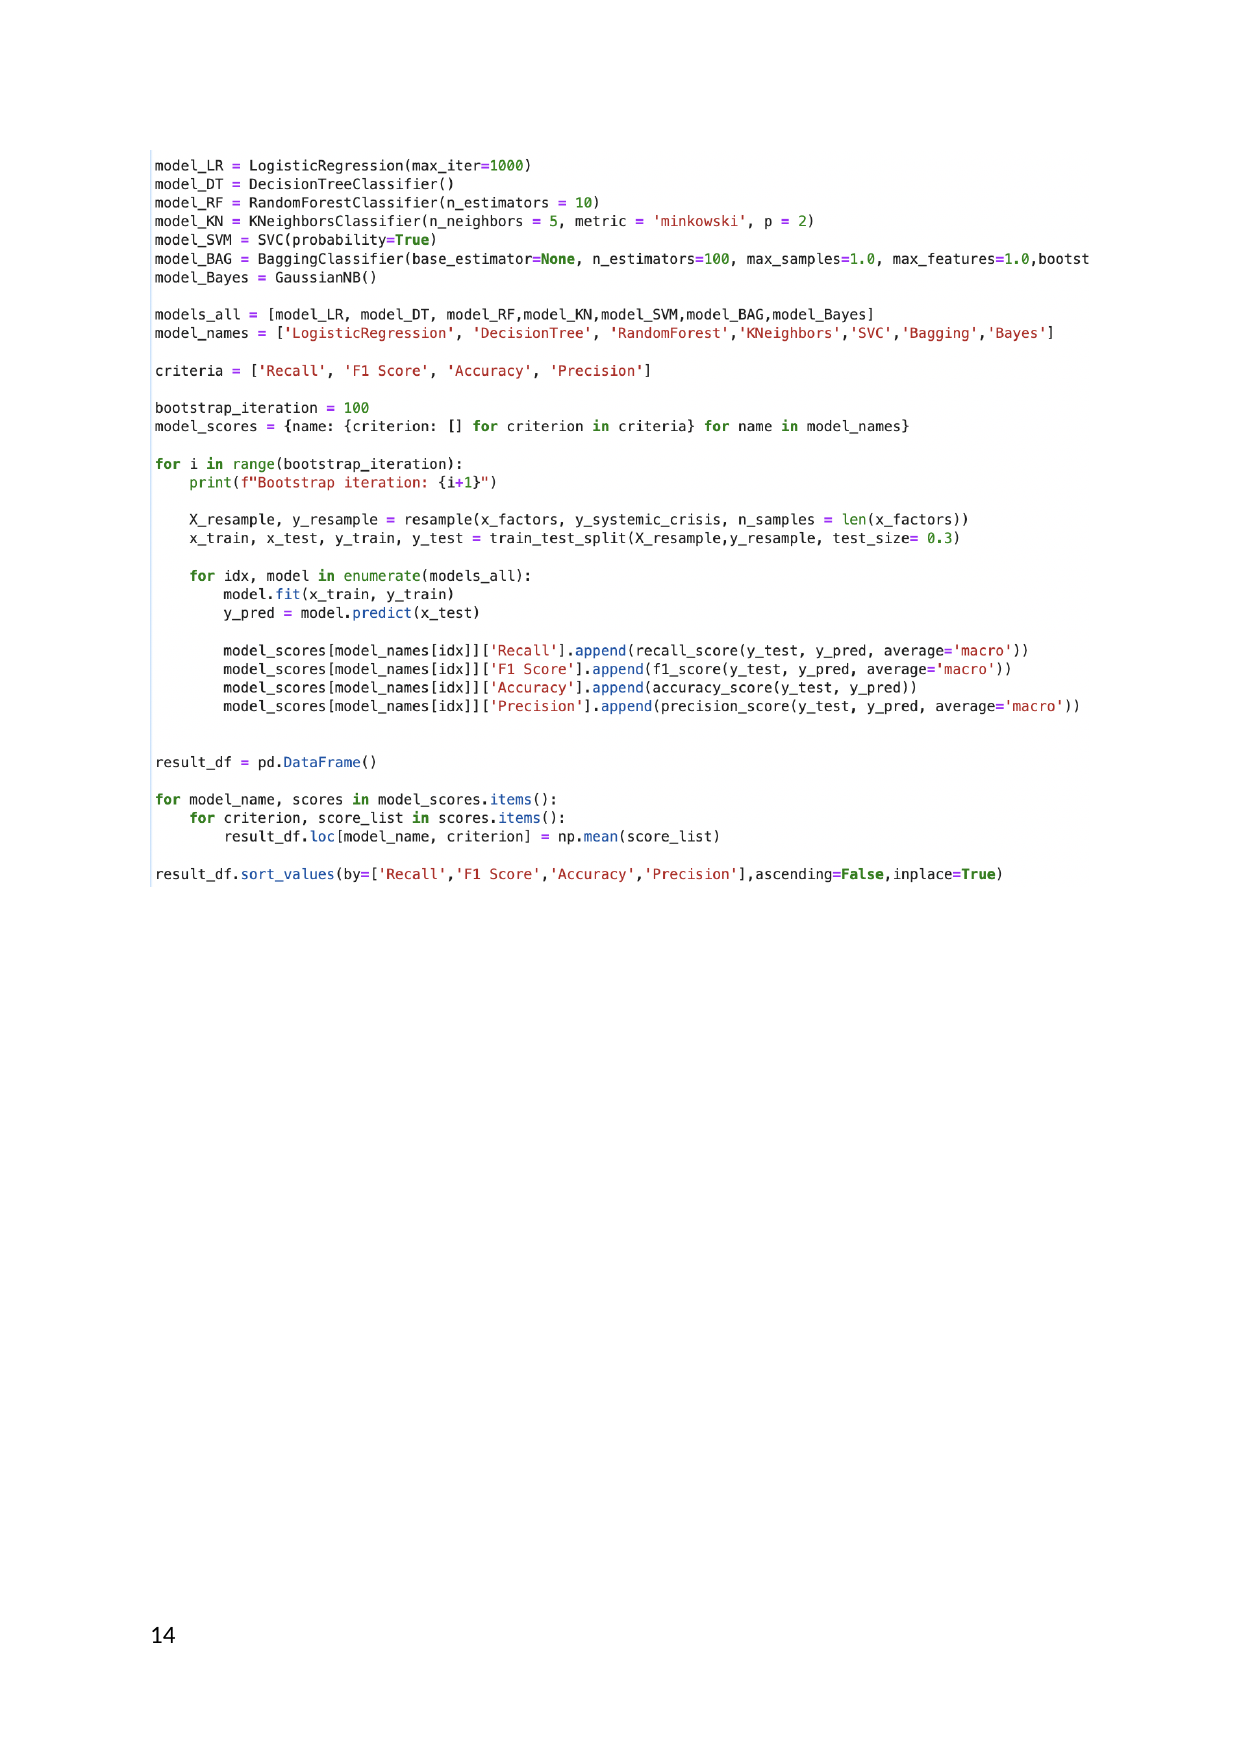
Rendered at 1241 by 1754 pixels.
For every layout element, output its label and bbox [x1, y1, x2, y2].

picture [150, 150, 1091, 887]
